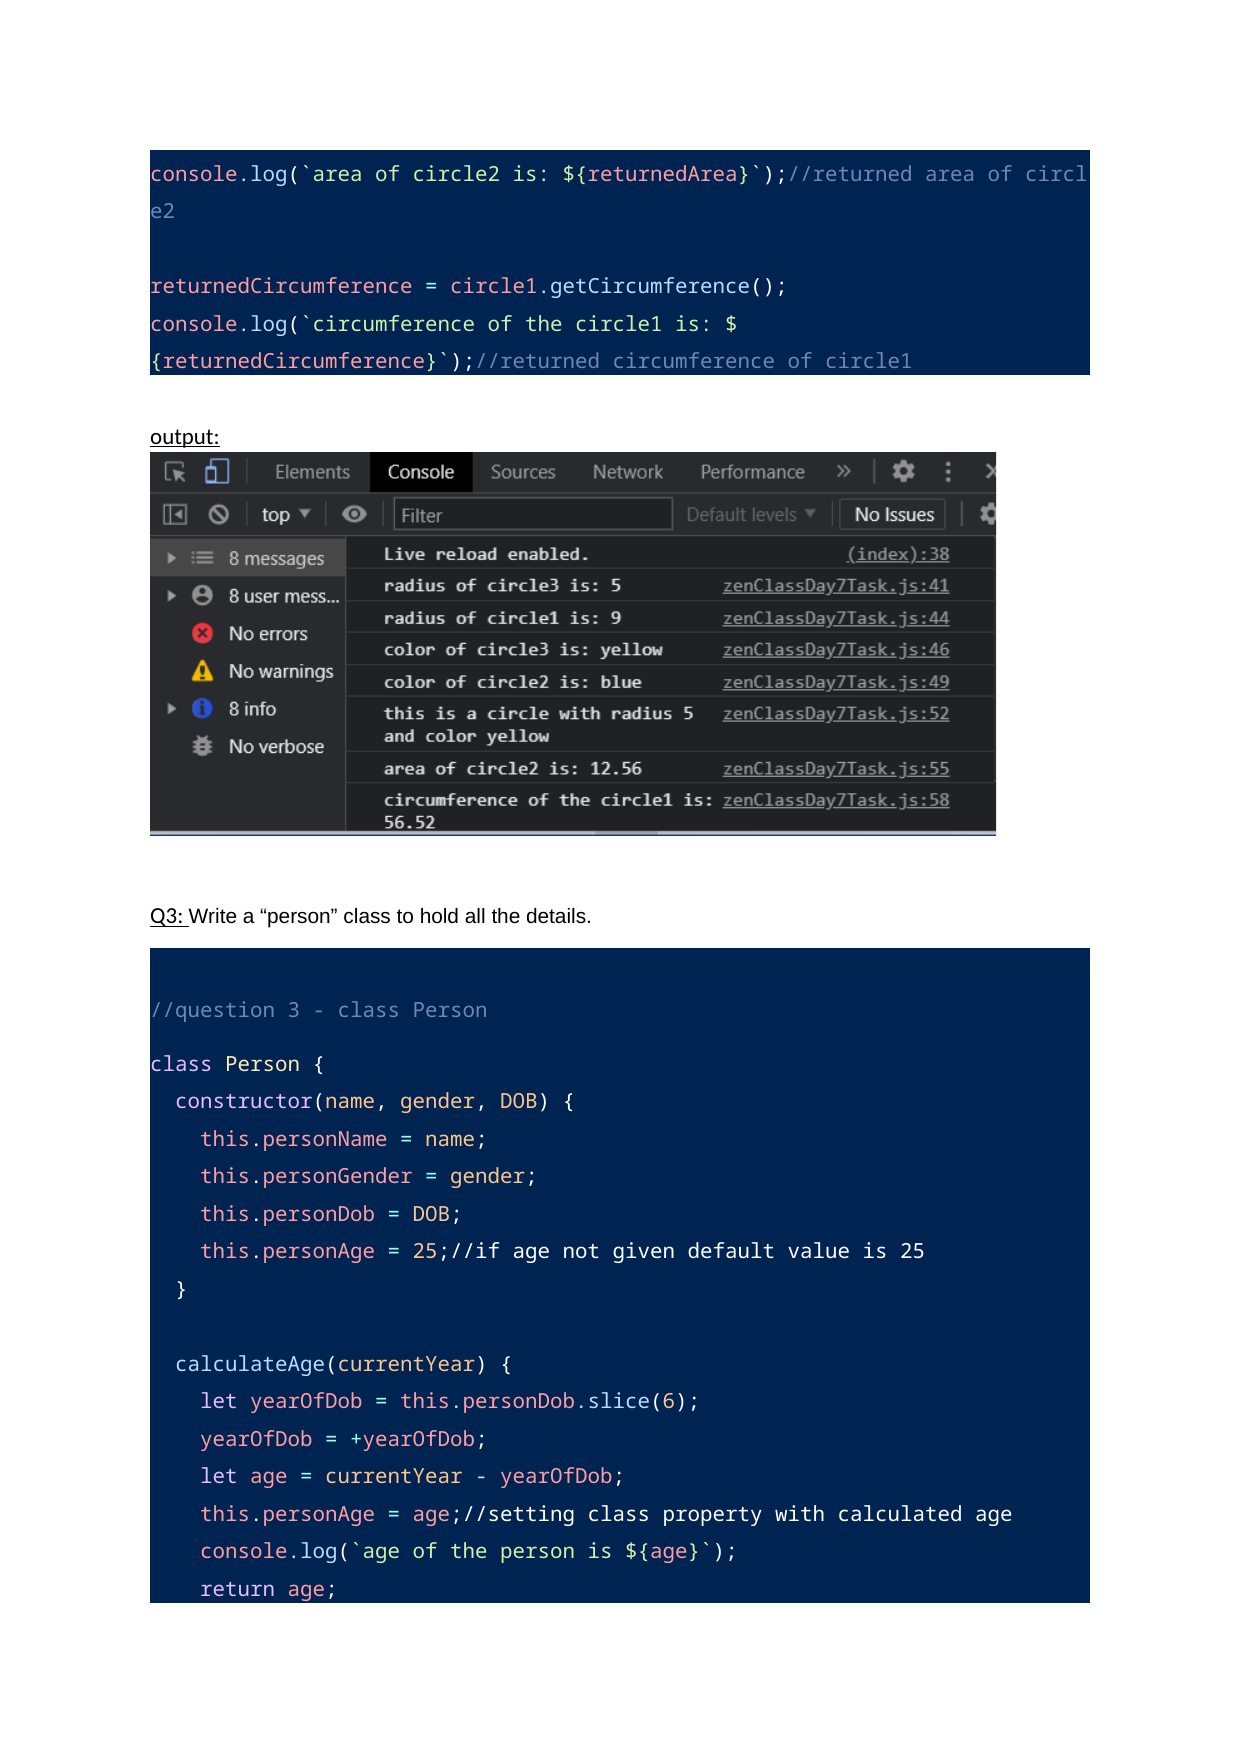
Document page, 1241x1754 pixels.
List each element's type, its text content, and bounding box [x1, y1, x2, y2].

text this.personDob = DOB; [150, 1190, 1090, 1228]
picture [150, 452, 997, 836]
text return age; [150, 1565, 1090, 1603]
text class Person { [150, 1040, 1090, 1078]
text console.log(`age of the person is ${age}`); [150, 1528, 1090, 1565]
text console.log(`circumference of the circle1 is: ${returnedCircumference}`);//returned circumference of circle1 [150, 300, 1090, 375]
text Q3: Write a “person” class to hold all the details. [150, 902, 1090, 929]
text let age = currentYear - yearOfDob; [150, 1453, 1090, 1490]
text let yearOfDob = this.personDob.slice(6); [150, 1378, 1090, 1415]
text //question 3 - class Person [150, 948, 1090, 1023]
text this.personAge = age;//setting class property with calculated age [150, 1490, 1090, 1528]
text calculateAge(currentYear) { [150, 1340, 1090, 1378]
text yearOfDob = +yearOfDob; [150, 1415, 1090, 1453]
text this.personAge = 25;//if age not given default value is 25 [150, 1228, 1090, 1265]
text constructor(name, gender, DOB) { [150, 1078, 1090, 1115]
text console.log(`area of circle2 is: ${returnedArea}`);//returned area of circle2 [150, 150, 1090, 225]
text returnedCircumference = circle1.getCircumference(); [150, 262, 1090, 300]
text this.personGender = gender; [150, 1153, 1090, 1190]
text } [150, 1265, 1090, 1303]
text this.personName = name; [150, 1115, 1090, 1153]
